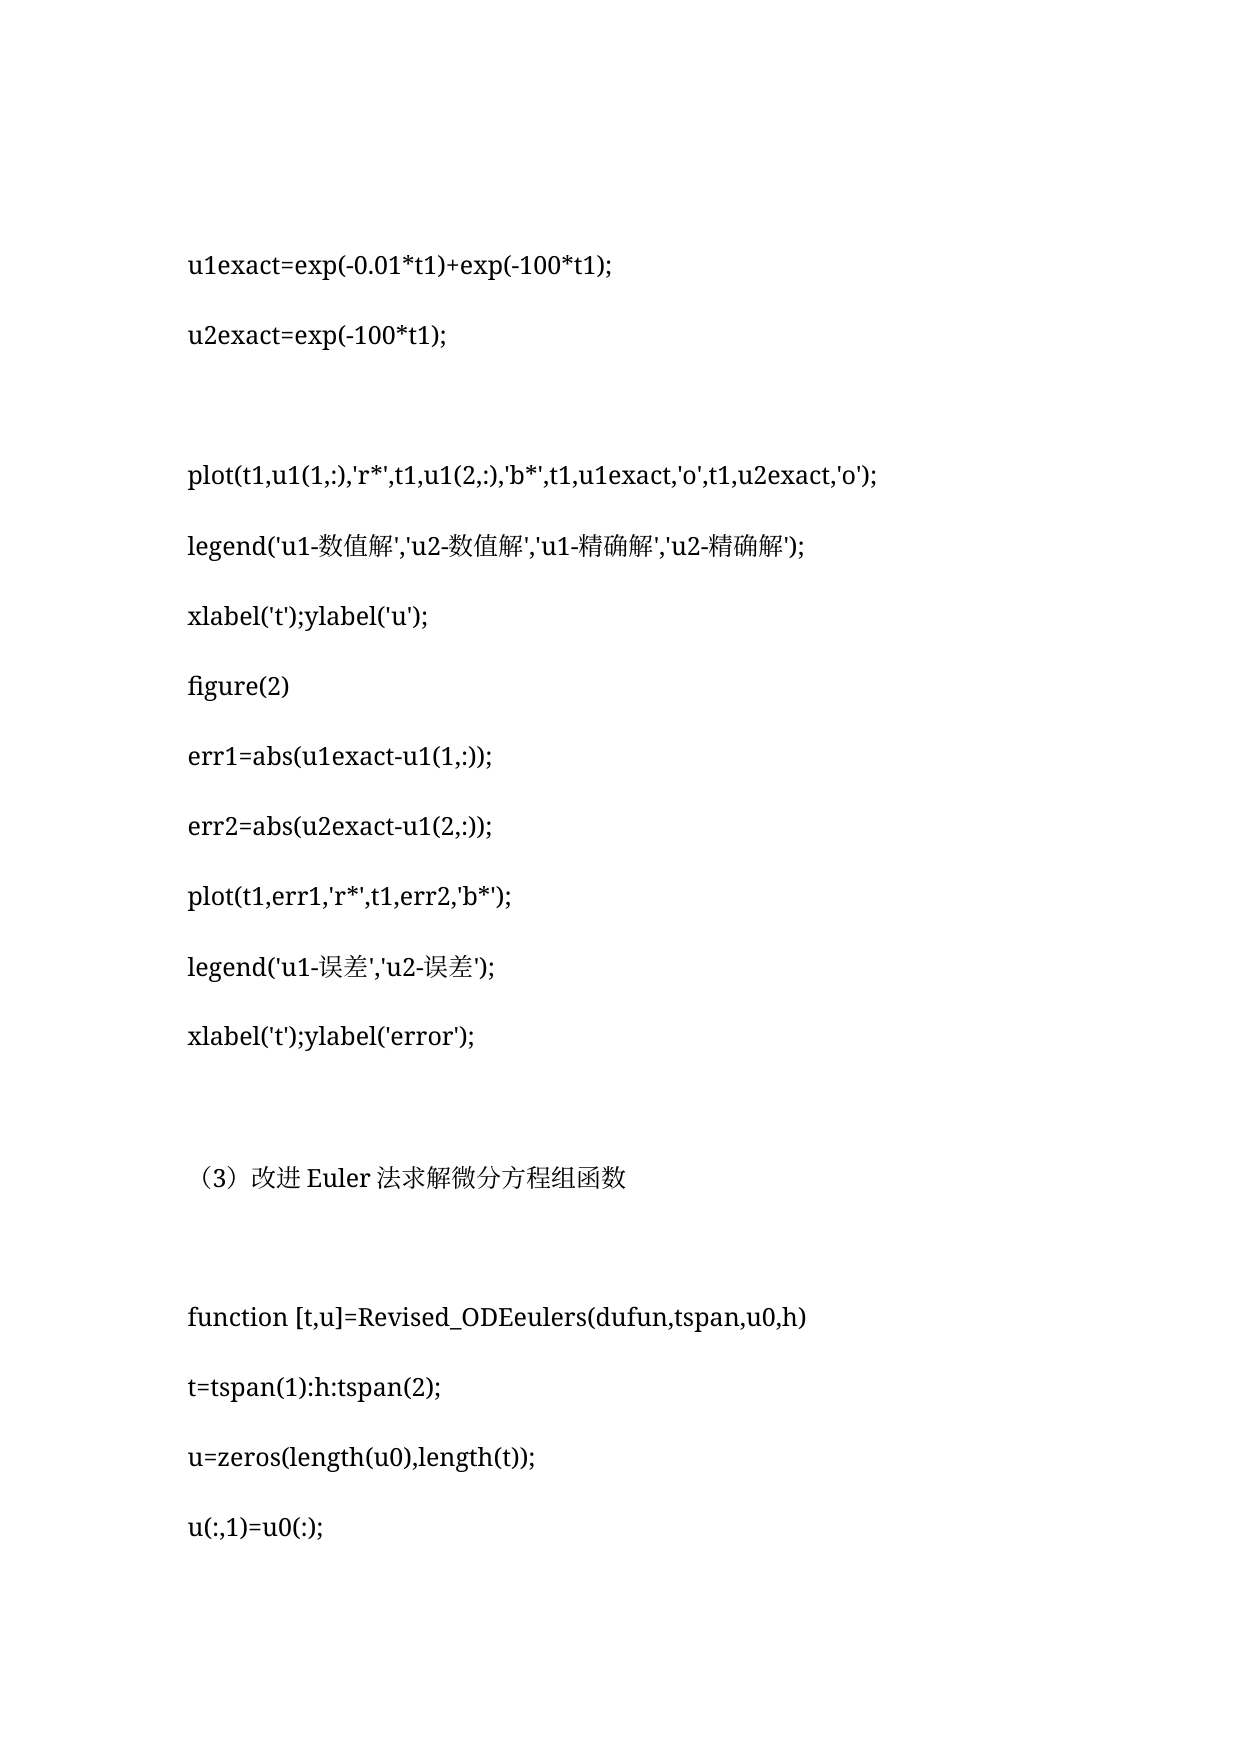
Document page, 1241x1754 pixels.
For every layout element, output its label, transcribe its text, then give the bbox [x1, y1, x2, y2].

text err2=abs(u2exact-u1(2,:)); [187, 793, 1053, 858]
text u=zeros(length(u0),length(t)); [187, 1424, 1053, 1489]
text xlabel('t');ylabel('error'); [187, 1004, 1053, 1069]
text figure(2) [187, 653, 1053, 718]
text u1exact=exp(-0.01*t1)+exp(-100*t1); [187, 232, 1053, 297]
text plot(t1,err1,'r*',t1,err2,'b*'); [187, 863, 1053, 928]
text u(:,1)=u0(:); [187, 1494, 1053, 1559]
text legend('u1-数值解','u2-数值解','u1-精确解','u2-精确解'); [187, 512, 1053, 577]
text err1=abs(u1exact-u1(1,:)); [187, 723, 1053, 788]
text xlabel('t');ylabel('u'); [187, 583, 1053, 648]
text （3）改进Euler法求解微分方程组函数 [187, 1144, 1053, 1209]
text function [t,u]=Revised_ODEeulers(dufun,tspan,u0,h) [187, 1284, 1053, 1349]
text legend('u1-误差','u2-误差'); [187, 933, 1053, 998]
text plot(t1,u1(1,:),'r*',t1,u1(2,:),'b*',t1,u1exact,'o',t1,u2exact,'o'); [187, 442, 1053, 507]
text t=tspan(1):h:tspan(2); [187, 1354, 1053, 1419]
text u2exact=exp(-100*t1); [187, 302, 1053, 367]
